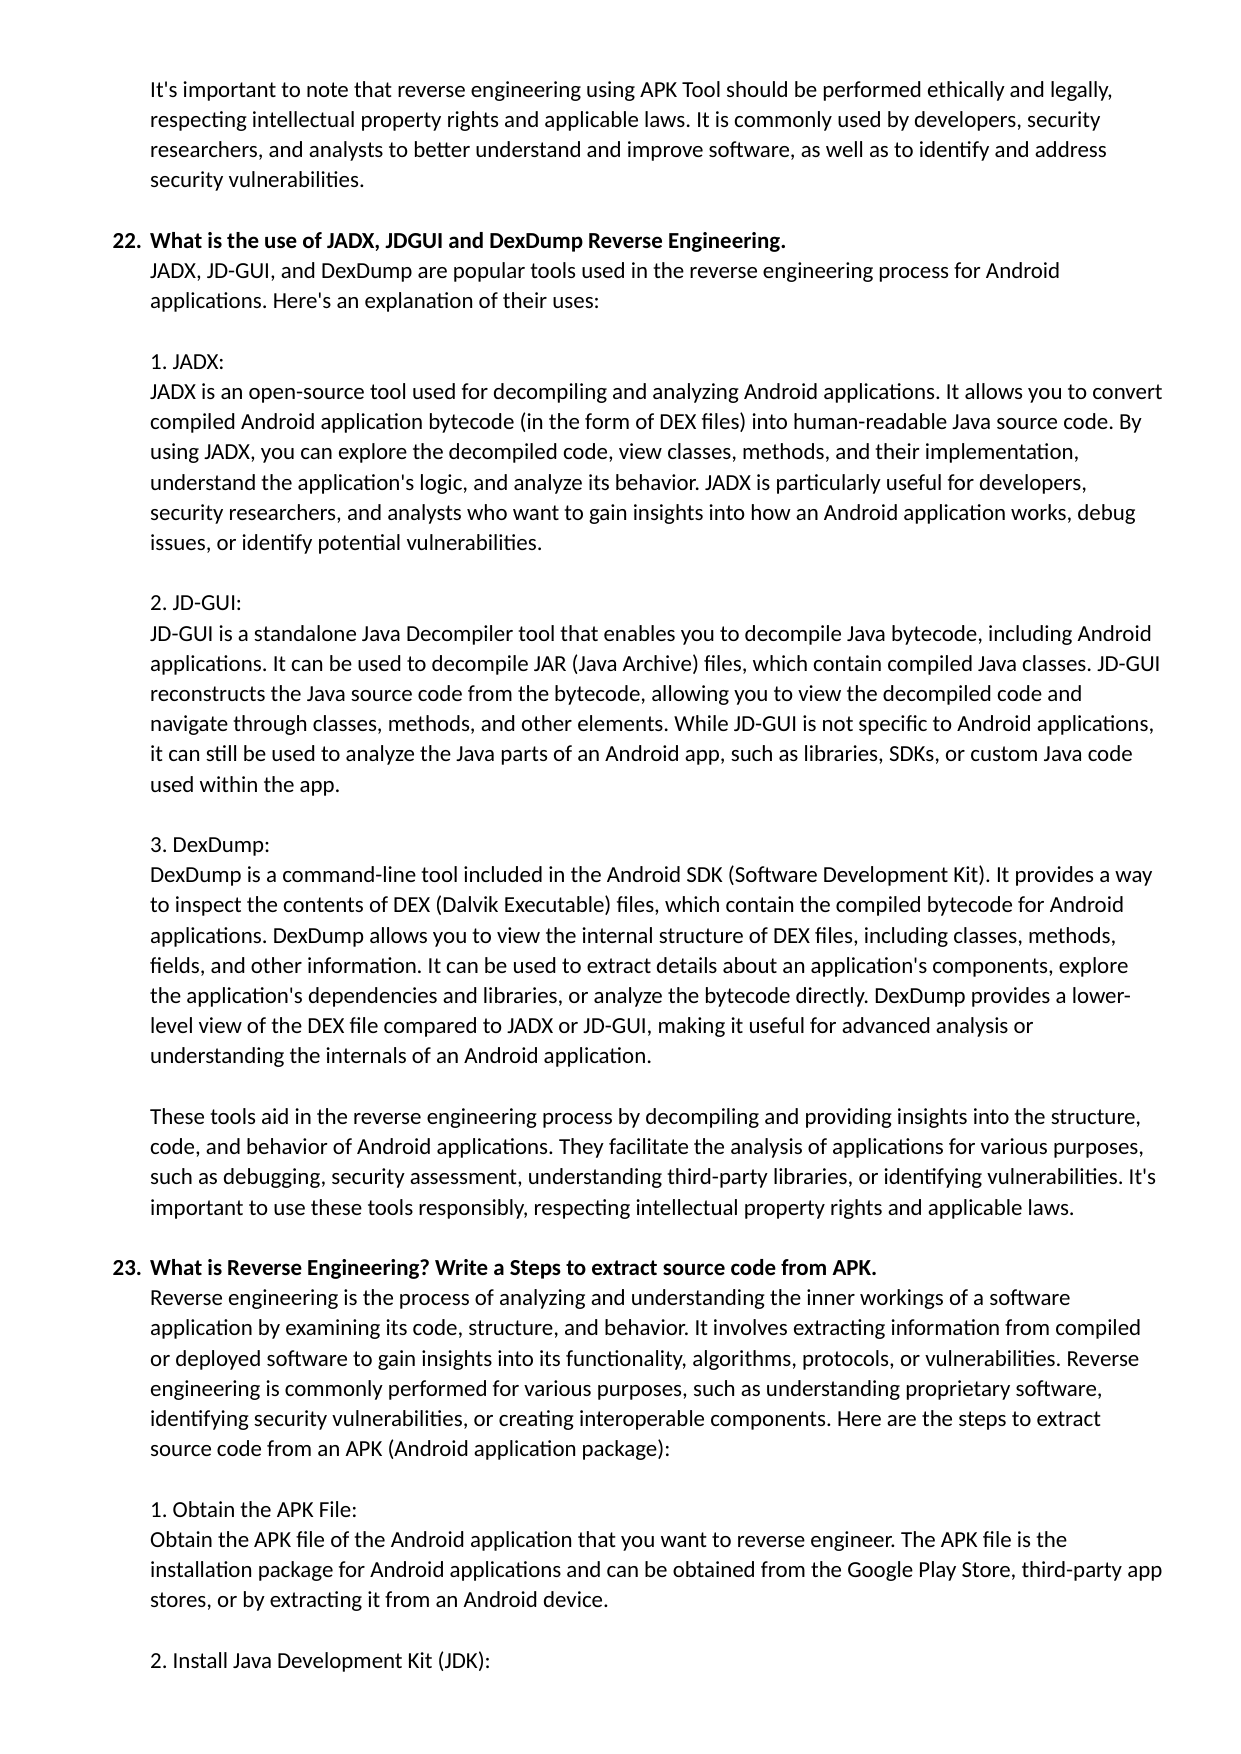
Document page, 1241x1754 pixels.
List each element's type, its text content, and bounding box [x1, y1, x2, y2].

list What is the use of JADX, JDGUI and DexDump Reverse Engineering. [112, 226, 1165, 254]
list These tools aid in the reverse engineering process by decompiling and providing insights into the structure, code, and behavior of Android applications. They facilitate the analysis of applications for various purposes, such as debugging, security assessment, understanding third-party libraries, or identifying vulnerabilities. It's important to use these tools responsibly, respecting intellectual property rights and applicable laws. [150, 1102, 1165, 1221]
list Obtain the APK file of the Android application that you want to reverse engineer. The APK file is the installation package for Android applications and can be obtained from the Google Play Store, third-party app stores, or by extracting it from an Android device. [150, 1525, 1165, 1613]
list 2. JD-GUI: [150, 588, 1165, 617]
list JADX is an open-source tool used for decompiling and analyzing Android applications. It allows you to convert compiled Android application bytecode (in the form of DEX files) into human-readable Java source code. By using JADX, you can explore the decompiled code, view classes, methods, and their implementation, understand the application's logic, and analyze its behavior. JADX is particularly useful for developers, security researchers, and analysts who want to gain insights into how an Android application works, debug issues, or identify potential vulnerabilities. [150, 377, 1165, 556]
list It's important to note that reverse engineering using APK Tool should be performed ethically and legally, respecting intellectual property rights and applicable laws. It is commonly used by developers, security researchers, and analysts to better understand and improve software, as well as to identify and address security vulnerabilities. [150, 75, 1165, 194]
list JADX, JD-GUI, and DexDump are popular tools used in the reverse engineering process for Android applications. Here's an explanation of their uses: [150, 256, 1165, 314]
list 1. JADX: [150, 347, 1165, 375]
list 3. DexDump: [150, 830, 1165, 858]
list JD-GUI is a standalone Java Decompiler tool that enables you to decompile Java bytecode, including Android applications. It can be used to decompile JAR (Java Archive) files, which contain compiled Java classes. JD-GUI reconstructs the Java source code from the bytecode, allowing you to view the decompiled code and navigate through classes, methods, and other elements. While JD-GUI is not specific to Android applications, it can still be used to analyze the Java parts of an Android app, such as libraries, SDKs, or custom Java code used within the app. [150, 619, 1165, 798]
list 2. Install Java Development Kit (JDK): [150, 1646, 1165, 1674]
list Reverse engineering is the process of analyzing and understanding the inner workings of a software application by examining its code, structure, and behavior. It involves extracting information from compiled or deployed software to gain insights into its functionality, algorithms, protocols, or vulnerabilities. Reverse engineering is commonly performed for various purposes, such as understanding proprietary software, identifying security vulnerabilities, or creating interoperable components. Here are the steps to extract source code from an APK (Android application package): [150, 1283, 1165, 1462]
list What is Reverse Engineering? Write a Steps to extract source code from APK. [112, 1253, 1165, 1281]
list DexDump is a command-line tool included in the Android SDK (Software Development Kit). It provides a way to inspect the contents of DEX (Dalvik Executable) files, which contain the compiled bytecode for Android applications. DexDump allows you to view the internal structure of DEX files, including classes, methods, fields, and other information. It can be used to extract details about an application's components, explore the application's dependencies and libraries, or analyze the bytecode directly. DexDump provides a lower-level view of the DEX file compared to JADX or JD-GUI, making it useful for advanced analysis or understanding the internals of an Android application. [150, 860, 1165, 1070]
list 1. Obtain the APK File: [150, 1495, 1165, 1523]
